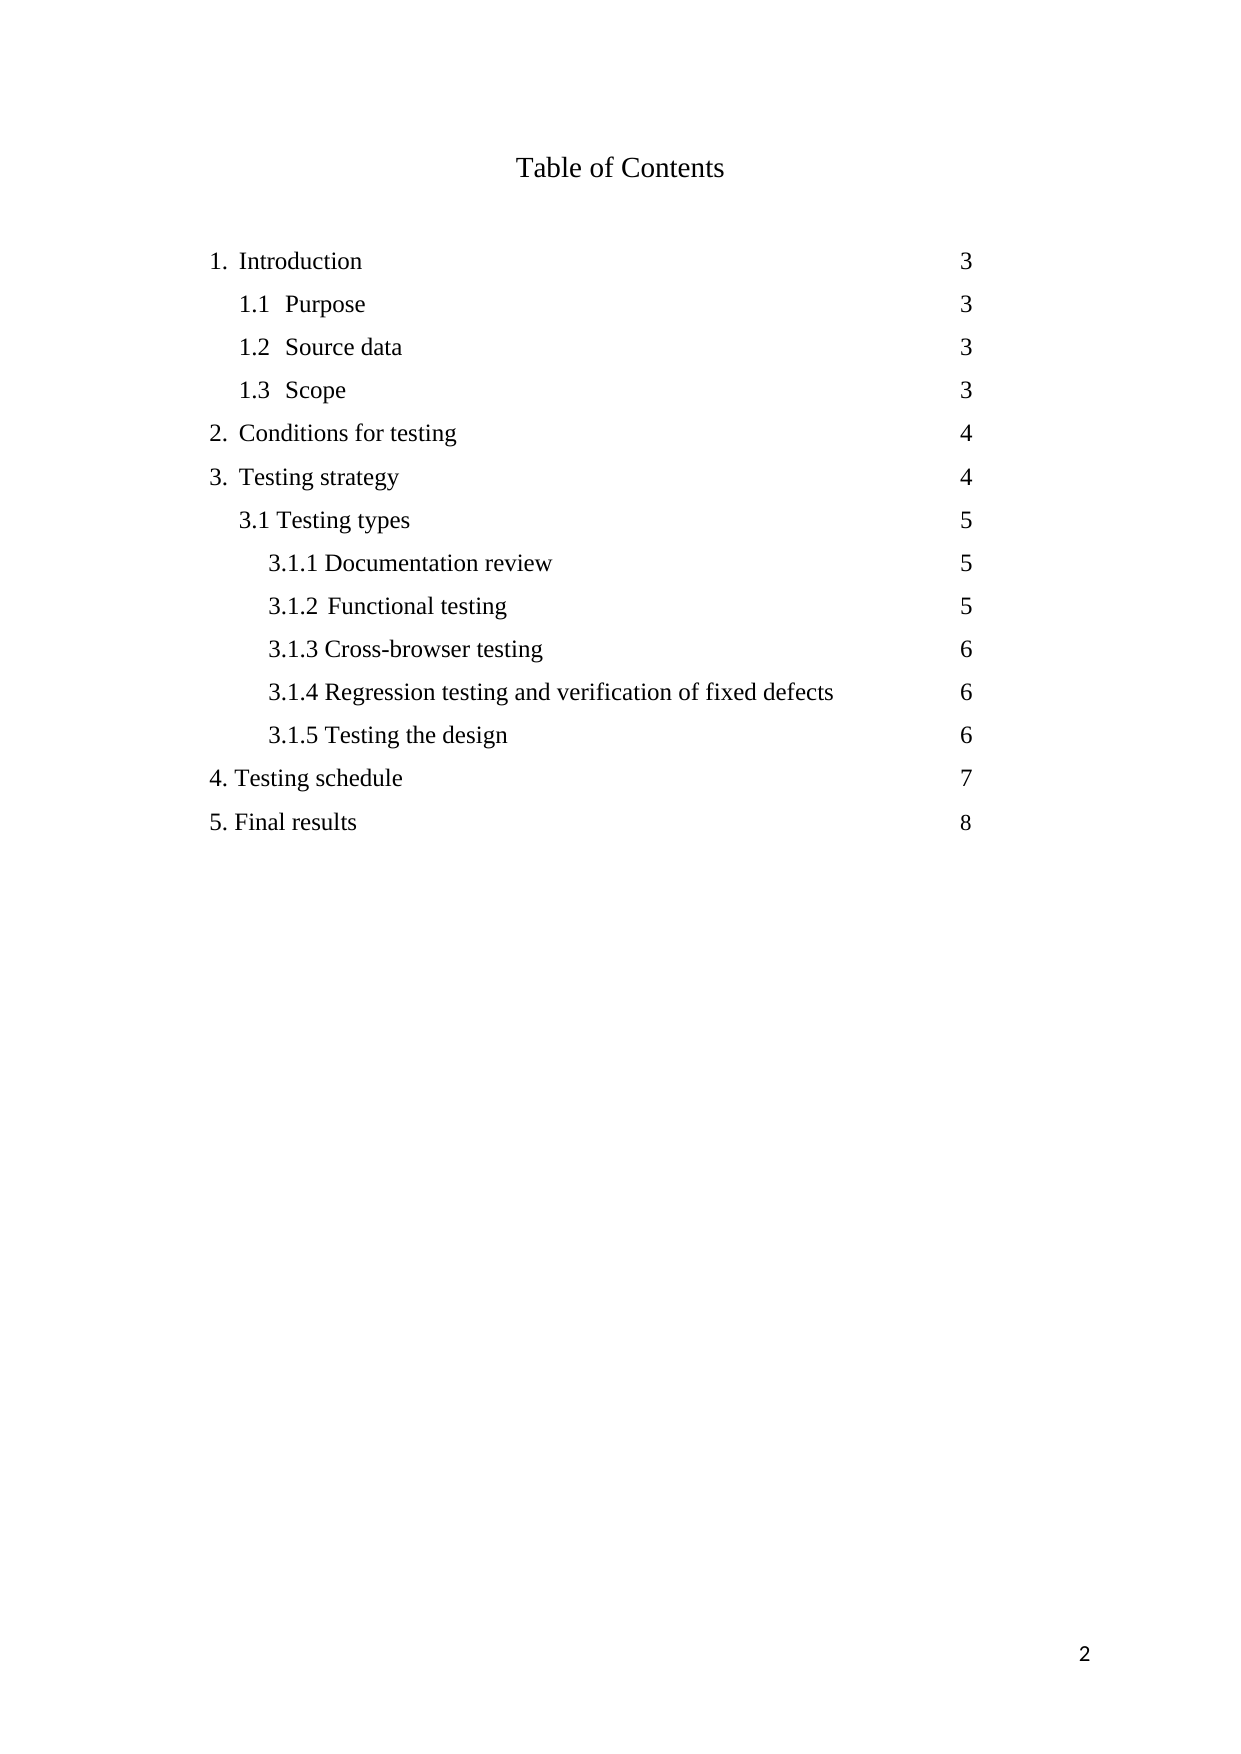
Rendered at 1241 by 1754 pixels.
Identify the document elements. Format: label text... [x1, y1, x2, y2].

list Functional testing 5 [268, 591, 1090, 620]
text Table of Contents [150, 150, 1090, 183]
text 5. Final results 8 [150, 807, 1090, 835]
list Scope 3 [150, 375, 1090, 404]
list Purpose 3 [150, 289, 1090, 318]
list 3.1.1 Documentation review 5 [150, 548, 1090, 577]
list 3.1 Testing types 5 [150, 505, 1090, 533]
list 3.1.3 Cross-browser testing 6 [268, 634, 1090, 663]
list Source data 3 [150, 332, 1090, 361]
list Testing strategy 4 [150, 462, 1090, 490]
text 4. Testing schedule 7 [150, 763, 1090, 792]
list Introduction 3 [150, 246, 1090, 275]
text 3.1.5 Testing the design 6 [150, 720, 1090, 749]
subtitle 3.1.4 Regression testing and verification of fixed defects 6 [150, 677, 1090, 706]
list Conditions for testing 4 [150, 418, 1090, 447]
